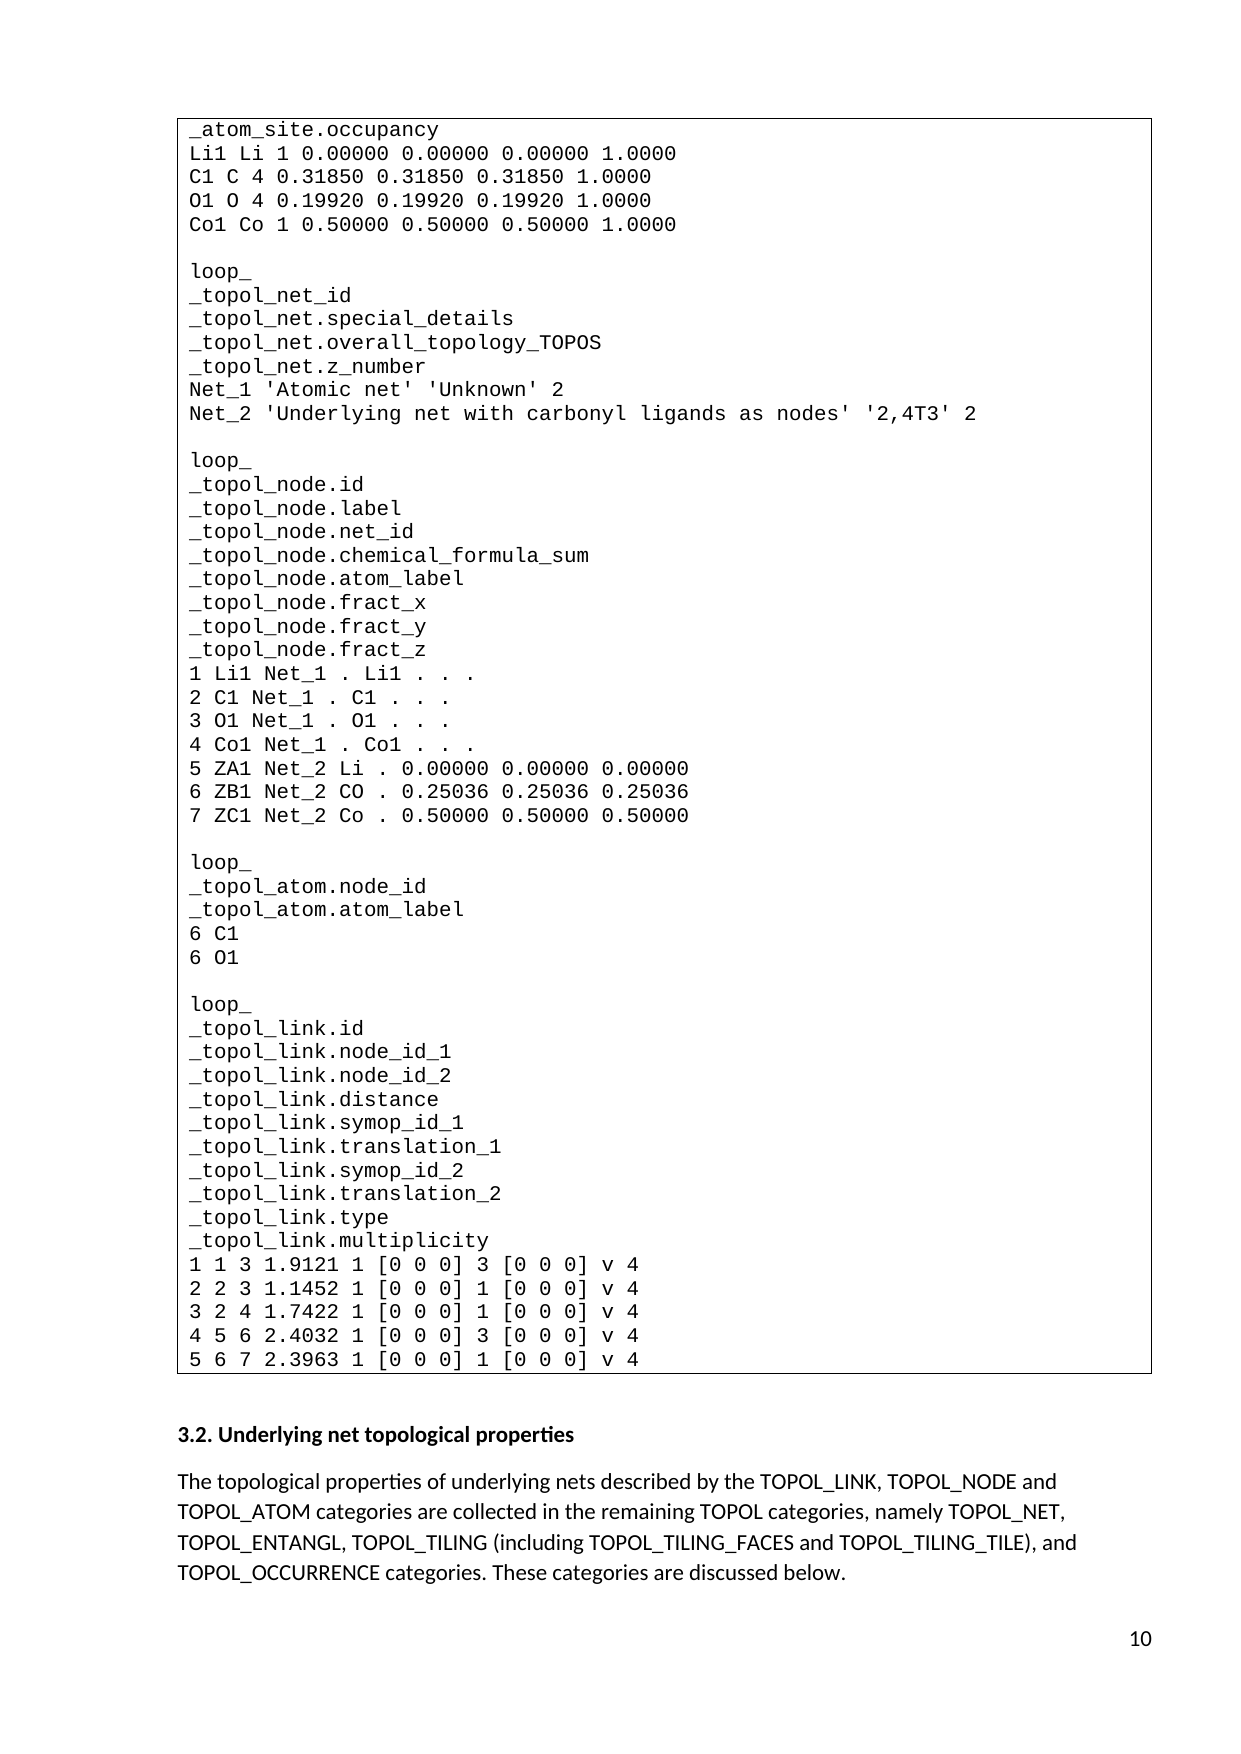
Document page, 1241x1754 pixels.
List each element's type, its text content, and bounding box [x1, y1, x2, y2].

text 3.2. Underlying net topological properties [177, 1420, 1152, 1448]
text The topological properties of underlying nets described by the TOPOL_LINK, TOPOL_NODE and TOPOL_ATOM categories are collected in the remaining TOPOL categories, namely TOPOL_NET, TOPOL_ENTANGL, TOPOL_TILING (including TOPOL_TILING_FACES and TOPOL_TILING_TILE), and TOPOL_OCCURRENCE categories. These categories are discussed below. [177, 1467, 1152, 1586]
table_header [178, 119, 1151, 1372]
